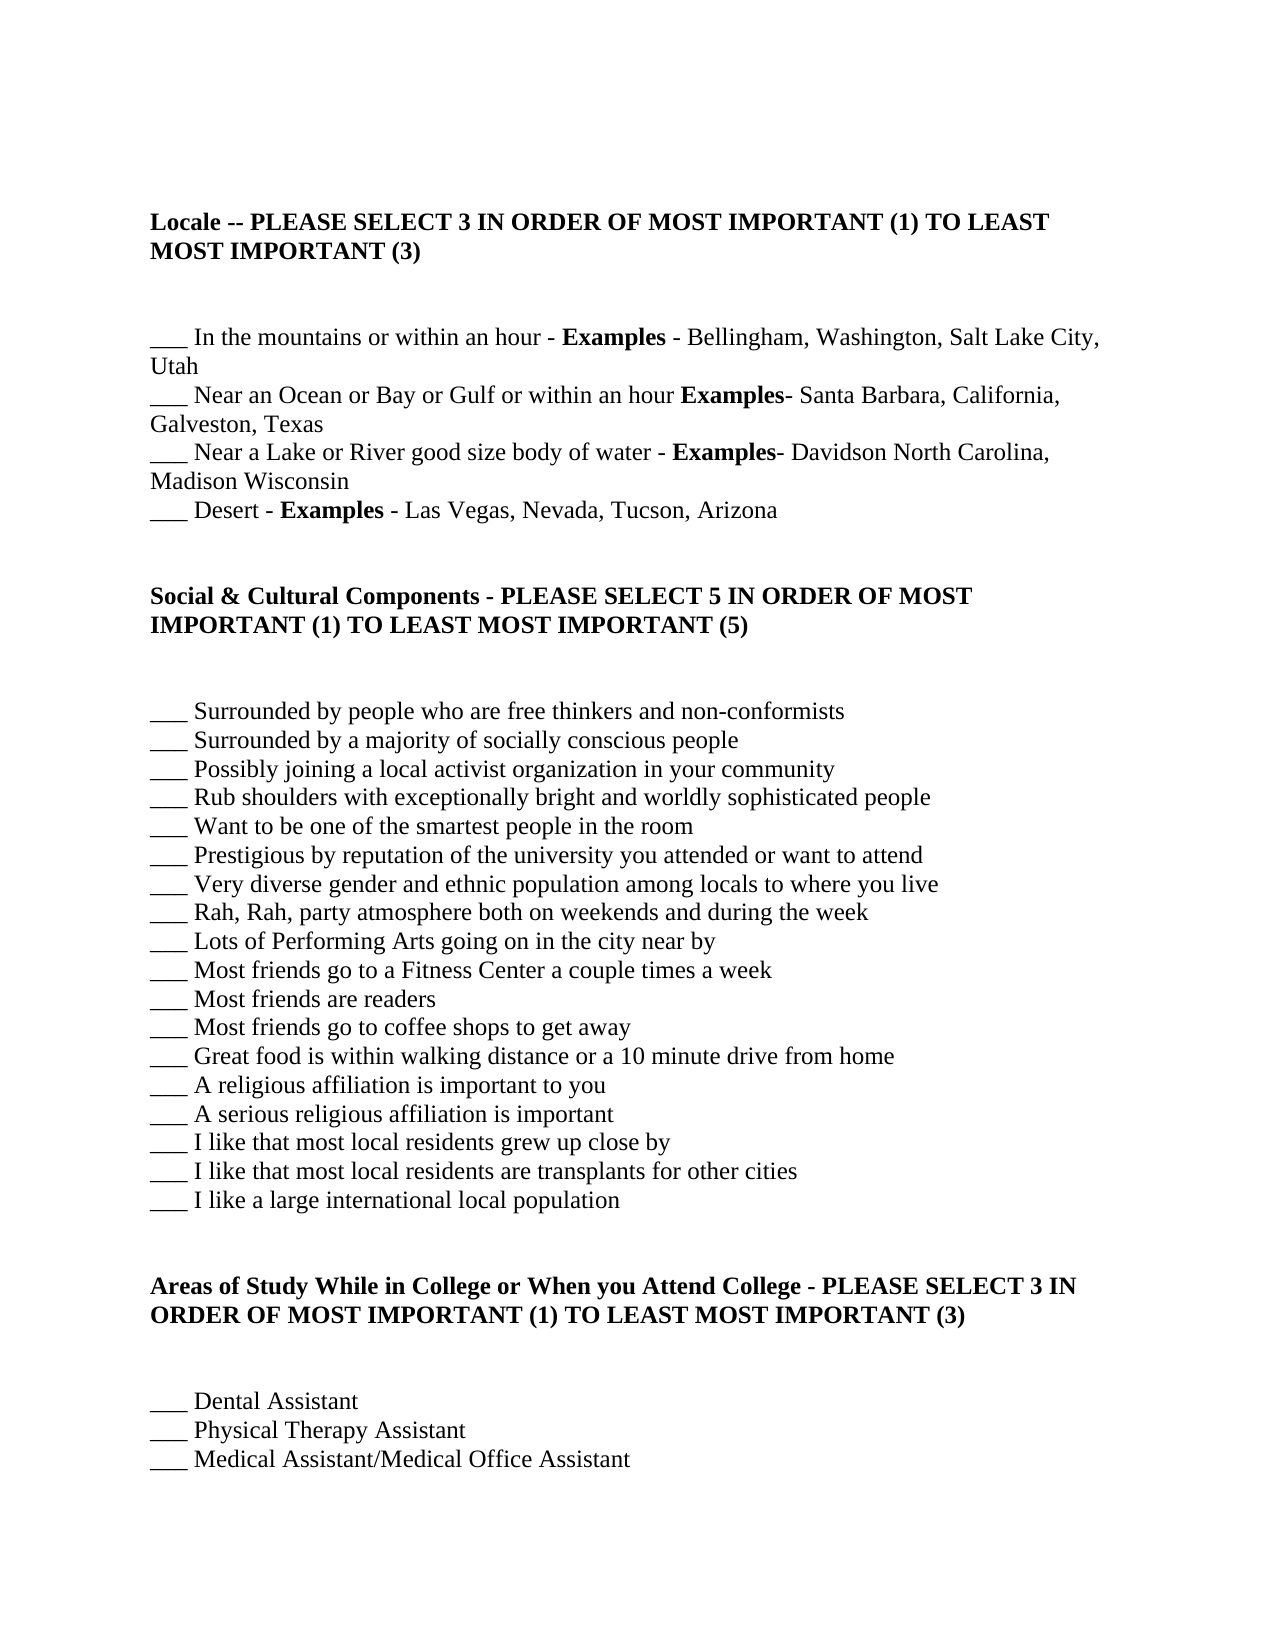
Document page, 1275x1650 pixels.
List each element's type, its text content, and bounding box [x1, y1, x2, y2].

text ___ A religious affiliation is important to you [150, 1070, 1125, 1099]
text ___ I like that most local residents grew up close by [150, 1127, 1125, 1156]
text ___ Surrounded by people who are free thinkers and non-conformists [150, 696, 1125, 725]
text ___ Near a Lake or River good size body of water - Examples- Davidson North Carolina, Madison Wisconsin [150, 437, 1125, 495]
text ___ I like a large international local population [150, 1185, 1125, 1214]
text ___ Physical Therapy Assistant [150, 1415, 1125, 1444]
text ___ Possibly joining a local activist organization in your community [150, 754, 1125, 782]
text ___ Prestigious by reputation of the university you attended or want to attend [150, 840, 1125, 869]
text ___ Want to be one of the smartest people in the room [150, 811, 1125, 840]
text ___ Medical Assistant/Medical Office Assistant [150, 1444, 1125, 1472]
text ___ Near an Ocean or Bay or Gulf or within an hour Examples- Santa Barbara, California, Galveston, Texas [150, 380, 1125, 437]
text Areas of Study While in College or When you Attend College - PLEASE SELECT 3 IN ORDER OF MOST IMPORTANT (1) TO LEAST MOST IMPORTANT (3) [150, 1271, 1125, 1329]
text ___ I like that most local residents are transplants for other cities [150, 1156, 1125, 1185]
text ___ Surrounded by a majority of socially conscious people [150, 725, 1125, 754]
text ___ Rah, Rah, party atmosphere both on weekends and during the week [150, 897, 1125, 926]
text ___ Dental Assistant [150, 1386, 1125, 1415]
text ___ Most friends go to a Fitness Center a couple times a week [150, 955, 1125, 984]
text Locale -- PLEASE SELECT 3 IN ORDER OF MOST IMPORTANT (1) TO LEAST MOST IMPORTANT (3) [150, 207, 1125, 265]
text ___ A serious religious affiliation is important [150, 1099, 1125, 1127]
text ___ In the mountains or within an hour - Examples - Bellingham, Washington, Salt Lake City, Utah [150, 322, 1125, 380]
text ___ Desert - Examples - Las Vegas, Nevada, Tucson, Arizona [150, 495, 1125, 524]
text Social & Cultural Components - PLEASE SELECT 5 IN ORDER OF MOST IMPORTANT (1) TO LEAST MOST IMPORTANT (5) [150, 581, 1125, 639]
text ___ Great food is within walking distance or a 10 minute drive from home [150, 1041, 1125, 1070]
text ___ Rub shoulders with exceptionally bright and worldly sophisticated people [150, 782, 1125, 811]
text ___ Lots of Performing Arts going on in the city near by [150, 926, 1125, 955]
text ___ Most friends go to coffee shops to get away [150, 1012, 1125, 1041]
text ___ Very diverse gender and ethnic population among locals to where you live [150, 869, 1125, 897]
text ___ Most friends are readers [150, 984, 1125, 1012]
